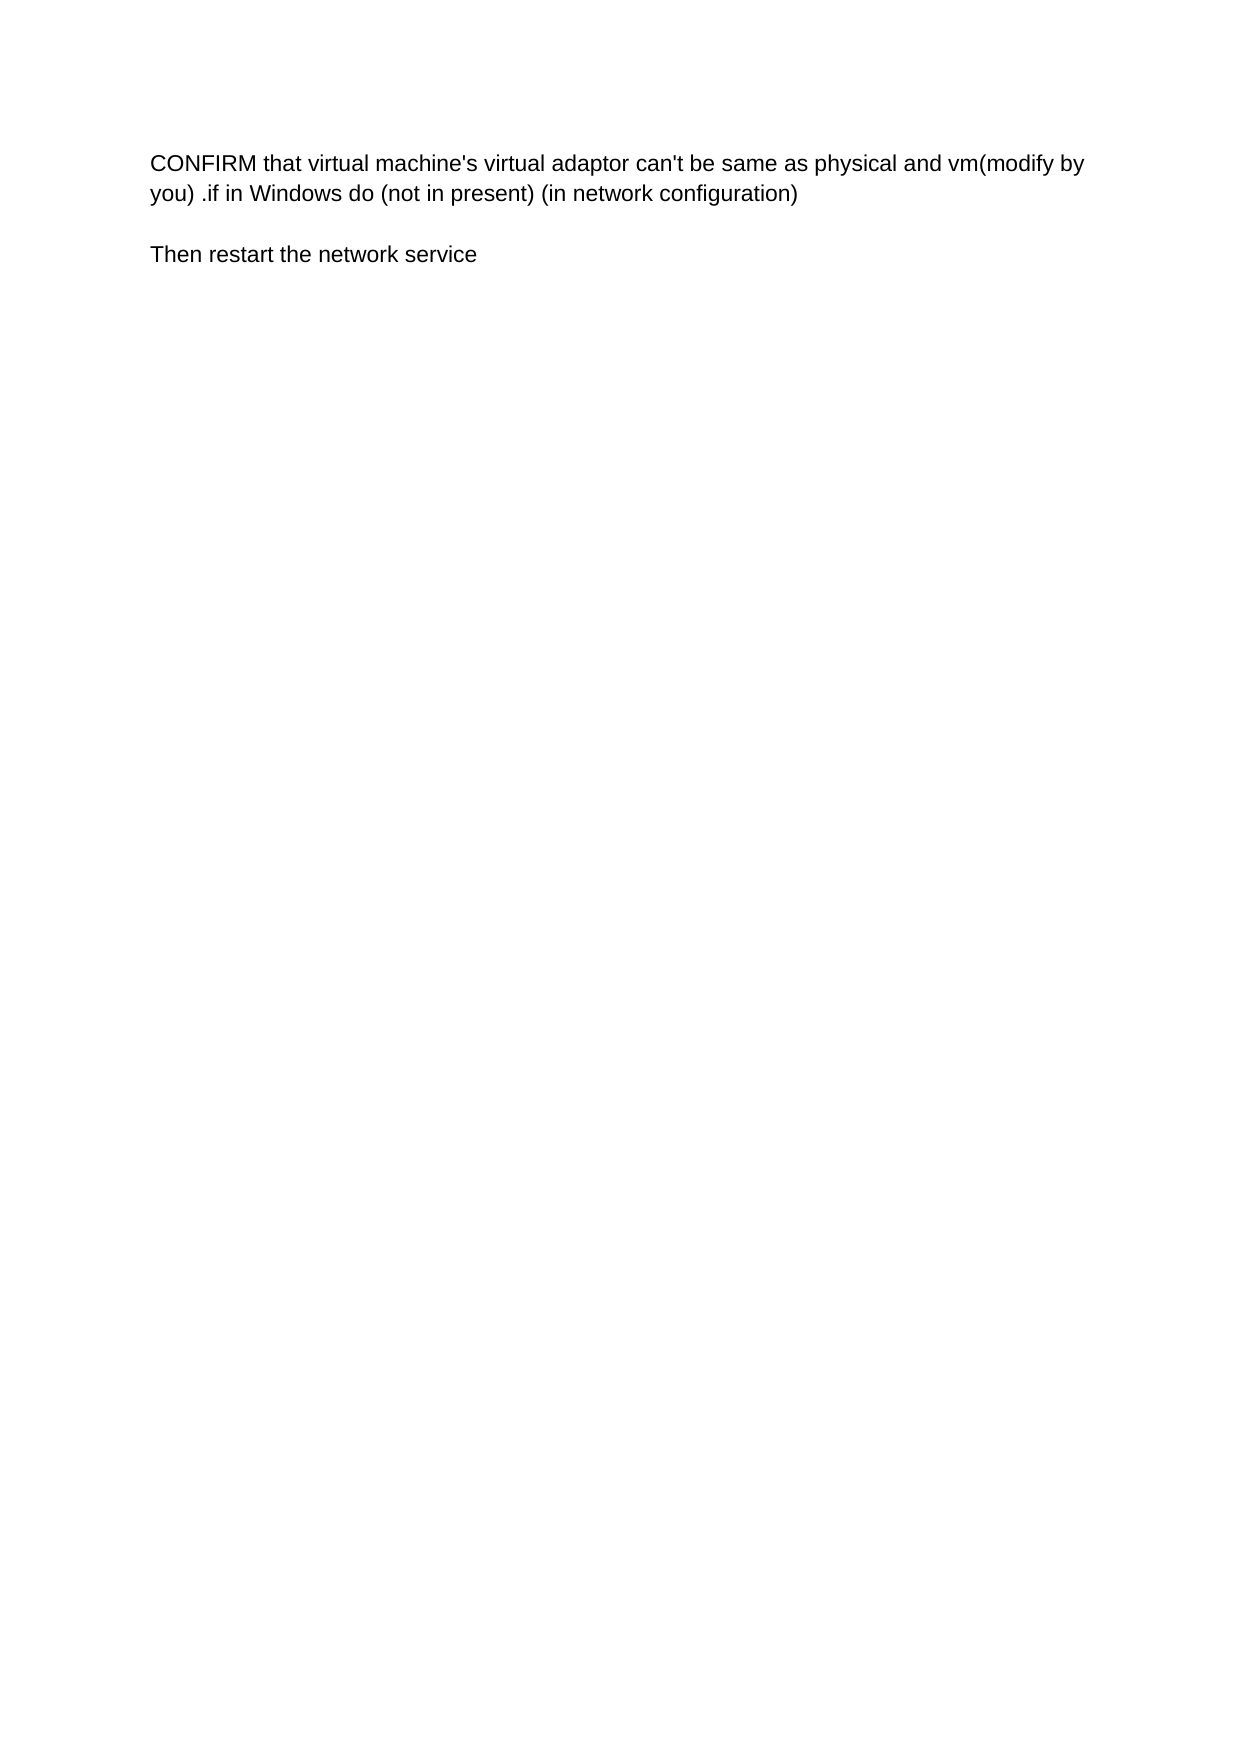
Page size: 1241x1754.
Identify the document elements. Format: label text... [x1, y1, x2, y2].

text Then restart the network service [150, 241, 1090, 267]
text CONFIRM that virtual machine's virtual adaptor can't be same as physical and vm(modify by you) .if in Windows do (not in present) (in network configuration) [150, 150, 1090, 207]
